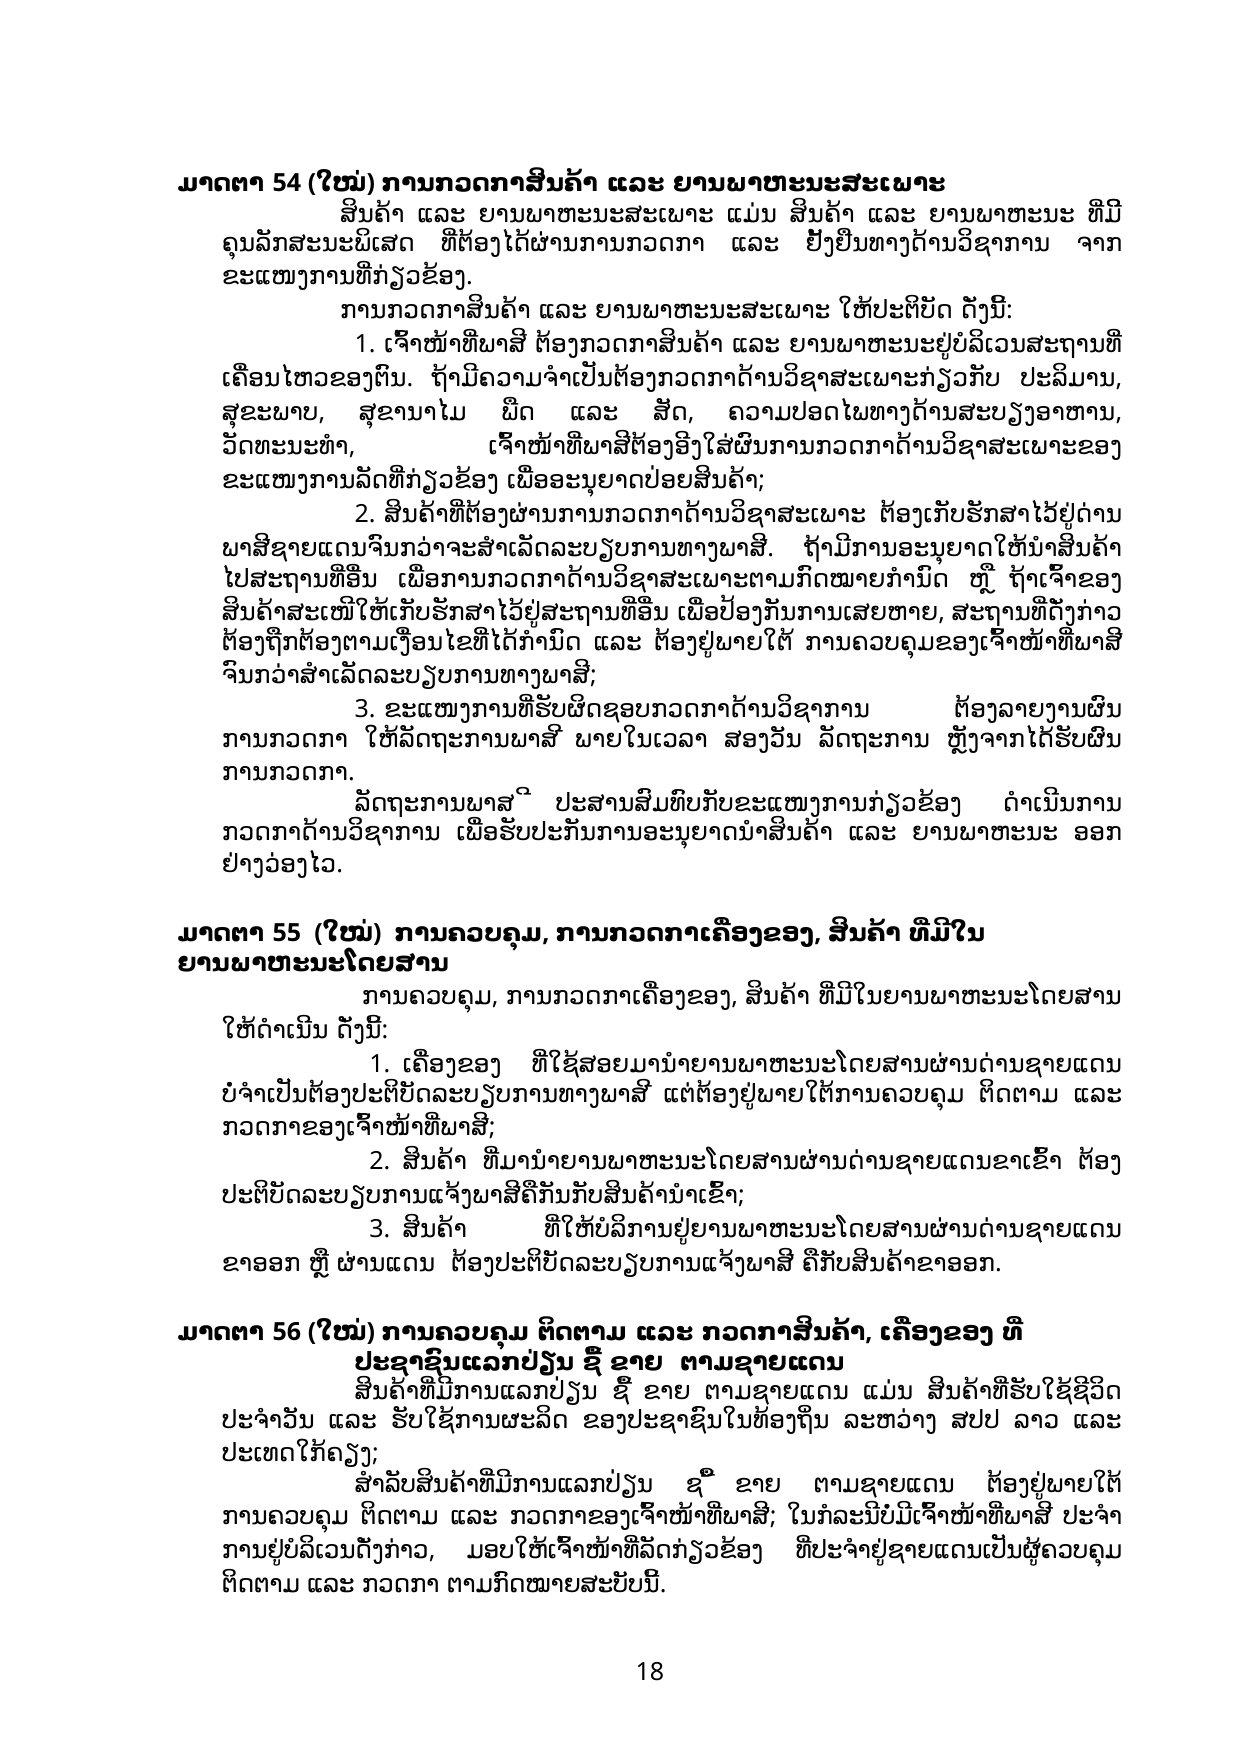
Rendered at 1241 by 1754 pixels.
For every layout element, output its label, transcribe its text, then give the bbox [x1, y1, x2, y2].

text ລັດຖະການພາສີ ປະສານສົມທົບກັບຂະແໜງການກ່ຽວຂ້ອງ ດໍາເນີນການກວດກາດ້ານວິຊາການ ເພື່ອຮັບປະກັນການອະນຸຍາດນໍາສິນຄ້າ ແລະ ຍານພາຫະນະ ອອກຢ່າງວ່ອງໄວ. [222, 788, 1122, 880]
list ຂະແໜງການທີ່ຮັບຜິດຊອບກວດກາດ້ານວິຊາການ ຕ້ອງລາຍງານຜົນການກວດກາ ໃຫ້ລັດຖະການພາສີ ພາຍໃນເວລາ ສອງວັນ ລັດຖະການ ຫຼັງຈາກໄດ້ຮັບຜົນການກວດກາ. [222, 691, 1122, 788]
list ເຄື່ອງຂອງ ທີ່ໃຊ້ສອຍມານໍາຍານພາຫະນະໂດຍສານຜ່ານດ່ານຊາຍແດນ ບໍ່ຈໍາເປັນຕ້ອງປະຕິບັດລະບຽບການທາງພາສີ ແຕ່ຕ້ອງຢູ່ພາຍໃຕ້ການຄວບຄຸມ ຕິດຕາມ ແລະ ກວດກາຂອງເຈົ້າໜ້າທີ່ພາສີ; [222, 1046, 1122, 1143]
list ເຈົ້າໜ້າທີ່ພາສີ ຕ້ອງກວດກາສິນຄ້າ ແລະ ຍານພາຫະນະຢູ່ບໍລິເວນສະຖານທີ່ເຄື່ອນໄຫວຂອງຕົນ. ຖ້າມີຄວາມຈໍາເປັນຕ້ອງກວດກາດ້ານວິຊາສະເພາະກ່ຽວກັບ ປະລິມານ, ສຸຂະພາບ, ສຸຂານາໄມ ພືດ ແລະ ສັດ, ຄວາມປອດໄພທາງດ້ານສະບຽງອາຫານ, ວັດທະນະທໍາ, ເຈົ້າໜ້າທີ່ພາສີຕ້ອງອີງໃສ່ຜົນການກວດກາດ້ານວິຊາສະເພາະຂອງຂະແໜງການລັດທີ່ກ່ຽວຂ້ອງ ເພື່ອອະນຸຍາດປ່ອຍສິນຄ້າ; [222, 326, 1122, 496]
text ສິນຄ້າທີ່ມີການແລກປ່ຽນ ຊື້ ຂາຍ ຕາມຊາຍແດນ ແມ່ນ ສິນຄ້າທີ່ຮັບໃຊ້ຊີວິດປະຈໍາວັນ ແລະ ຮັບໃຊ້ການຜະລິດ ຂອງປະຊາຊົນໃນທ້ອງຖິ່ນ ລະຫວ່າງ ສປປ ລາວ ແລະ ປະເທດໃກ້ຄຽງ; [222, 1376, 1122, 1469]
list ສິນຄ້າ ທີ່ໃຫ້ບໍລິການຢູ່ຍານພາຫະນະໂດຍສານຜ່ານດ່ານຊາຍແດນຂາອອກ ຫຼື ຜ່ານແດນ ຕ້ອງປະຕິບັດລະບຽບການແຈ້ງພາສີ ຄືກັບສິນຄ້າຂາອອກ. [222, 1211, 1122, 1279]
list ສິນຄ້າທີ່ຕ້ອງຜ່ານການກວດກາດ້ານວິຊາສະເພາະ ຕ້ອງເກັບຮັກສາໄວ້ຢູ່ດ່ານພາສີຊາຍແດນຈົນກວ່າຈະສໍາເລັດລະບຽບການທາງພາສີ. ຖ້າມີການອະນຸຍາດໃຫ້ນໍາສິນຄ້າໄປສະຖານທີ່ອື່ນ ເພື່ອການກວດກາດ້ານວິຊາສະເພາະຕາມກົດໝາຍກໍານົດ ຫຼື ຖ້າເຈົ້າຂອງສິນຄ້າສະເໜີໃຫ້ເກັບຮັກສາໄວ້ຢູ່ສະຖານທີ່ອື່ນ ເພື່ອປ້ອງກັນການເສຍຫາຍ, ສະຖານທີ່ດັ່ງກ່າວຕ້ອງຖືກຕ້ອງຕາມເງື່ອນໄຂທີ່ໄດ້ກໍານົດ ແລະ ຕ້ອງຢູ່ພາຍໃຕ້ ການຄວບຄຸມຂອງເຈົ້າໜ້າທີ່ພາສີ ຈົນກວ່າສໍາເລັດລະບຽບການທາງພາສີ; [222, 496, 1122, 691]
subtitle ມາດຕາ 55 (ໃໝ່) ການຄວບຄຸມ, ການກວດກາເຄື່ອງຂອງ, ສິນຄ້າ ທີ່ມີໃນຍານພາຫະນະໂດຍສານ [177, 914, 1122, 977]
text ສໍາລັບສິນຄ້າທີ່ມີການແລກປ່ຽນ ຊື້ ຂາຍ ຕາມຊາຍແດນ ຕ້ອງຢູ່ພາຍໃຕ້ການຄວບຄຸມ ຕິດຕາມ ແລະ ກວດກາຂອງເຈົ້າໜ້າທີ່ພາສີ; ໃນກໍລະນີບໍ່ມີເຈົ້າໜ້າທີ່ພາສີ ປະຈໍາການຢູ່ບໍລິເວນດັ່ງກ່າວ, ມອບໃຫ້ເຈົ້າໜ້າທີ່ລັດກ່ຽວຂ້ອງ ທີ່ປະຈໍາຢູ່ຊາຍແດນເປັນຜູ້ຄວບຄຸມ ຕິດຕາມ ແລະ ກວດກາ ຕາມກົດໝາຍສະບັບນີ້. [222, 1469, 1122, 1600]
text ການຄວບຄຸມ, ການກວດກາເຄື່ອງຂອງ, ສິນຄ້າ ທີ່ມີໃນຍານພາຫະນະໂດຍສານ ໃຫ້ດໍາເນີນ ດັ່ງນີ້: [222, 977, 1122, 1046]
text ສິນຄ້າ ແລະ ຍານພາຫະນະສະເພາະ ແມ່ນ ສິນຄ້າ ແລະ ຍານພາຫະນະ ທີ່ມີິຄຸນລັກສະນະພິເສດ ທີ່ຕ້ອງໄດ້ຜ່ານການກວດກາ ແລະ ຢັ້ງຢືນທາງດ້ານວິຊາການ ຈາກຂະແໜງການທີ່ກ່ຽວຂ້ອງ. [222, 199, 1122, 292]
list ສິນຄ້າ ທີ່ມານໍາຍານພາຫະນະໂດຍສານຜ່ານດ່ານຊາຍແດນຂາເຂົ້າ ຕ້ອງປະຕິບັດລະບຽບການແຈ້ງພາສີຄືກັນກັບສິນຄ້ານໍາເຂົ້າ; [222, 1143, 1122, 1211]
subtitle ມາດຕາ 56 (ໃໝ່) ການຄວບຄຸມ ຕິດຕາມ ແລະ ກວດກາສິນຄ້າ, ເຄື່ອງຂອງ ທີ່ປະຊາຊົນແລກປ່ຽນ ຊື້ ຂາຍ ຕາມຊາຍແດນ [177, 1313, 1122, 1376]
text ການກວດກາສິນຄ້າ ແລະ ຍານພາຫະນະສະເພາະ ໃຫ້ປະຕິບັດ ດັ່ງນີ້: [310, 292, 1122, 326]
subtitle ມາດຕາ 54 (ໃໝ່) ການກວດກາສິນຄ້າ ແລະ ຍານພາຫະນະສະເພາະ [177, 165, 1122, 199]
